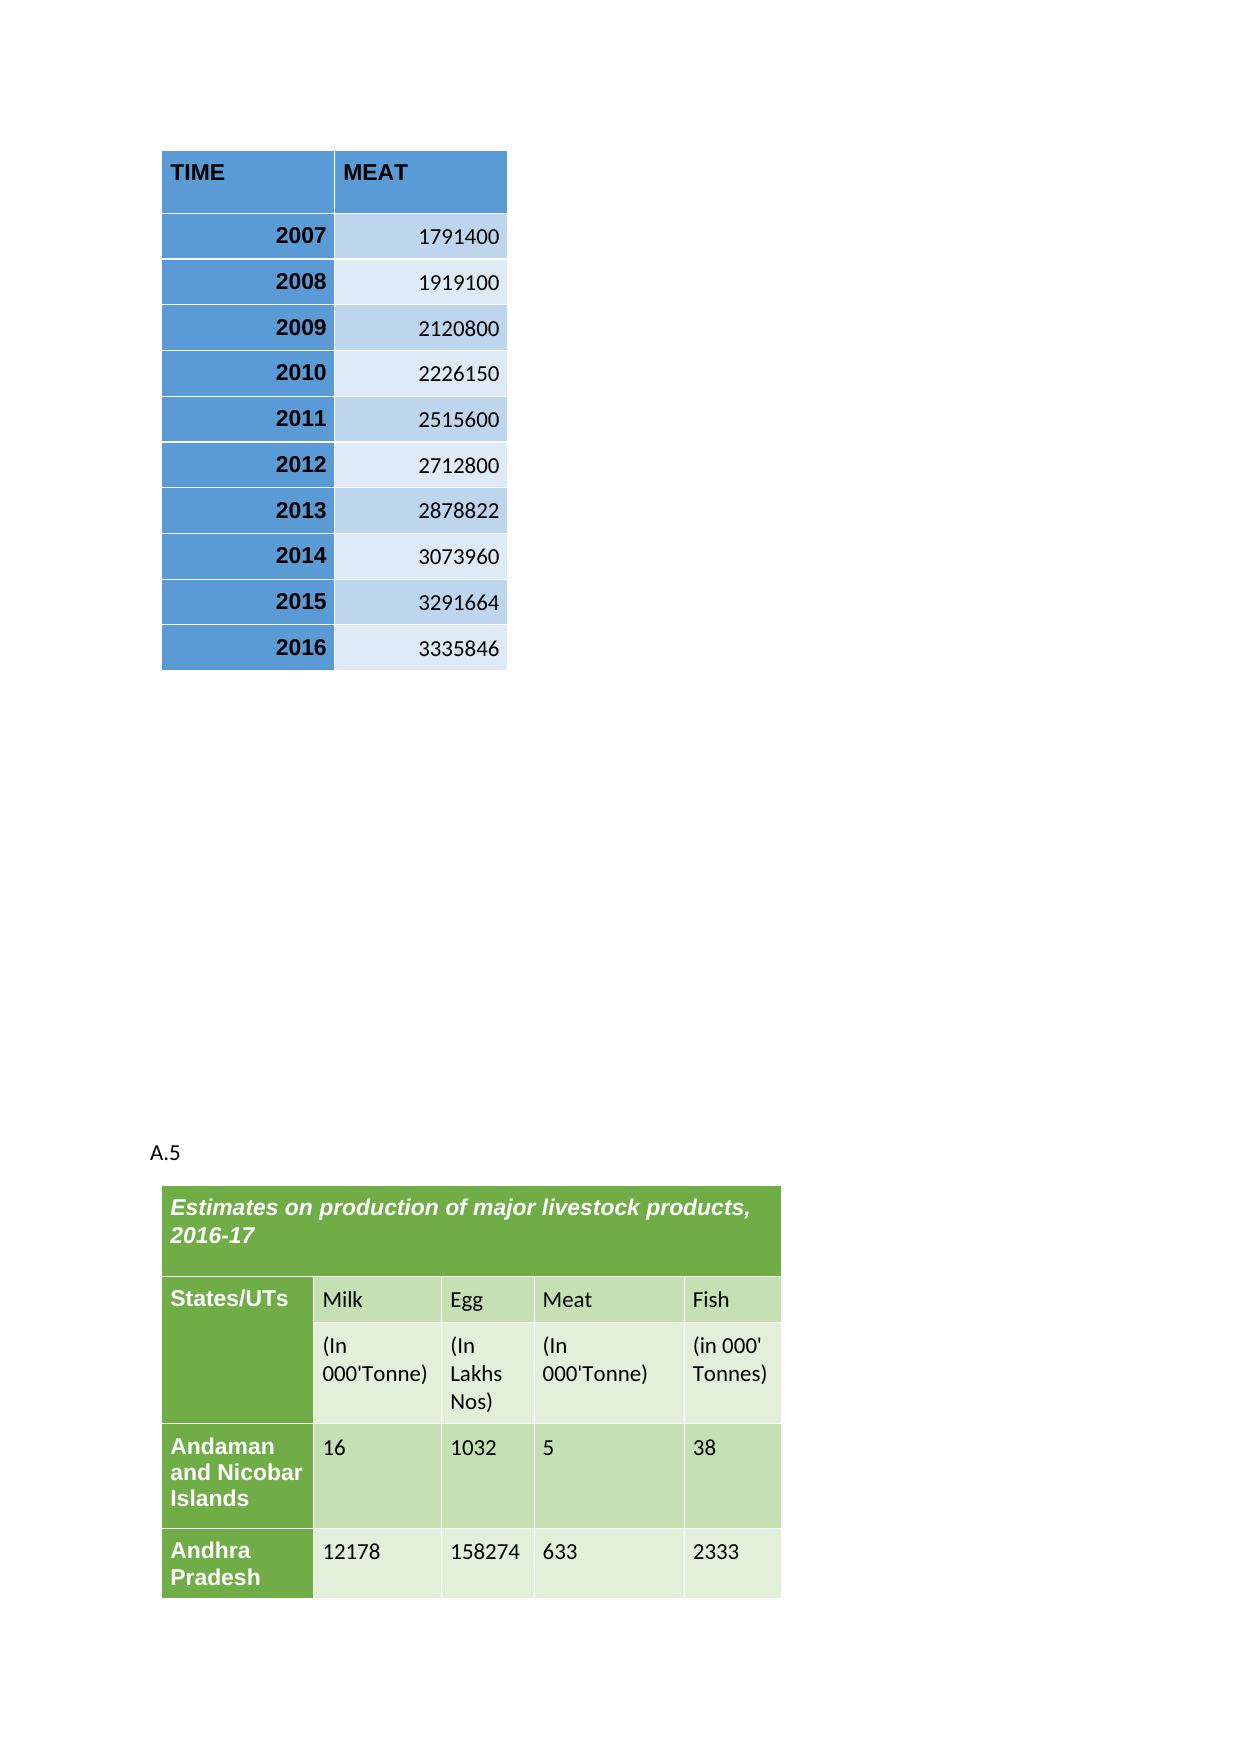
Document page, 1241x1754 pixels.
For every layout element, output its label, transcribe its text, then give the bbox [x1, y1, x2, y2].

table_cell 2007 [162, 214, 334, 258]
table_cell Andaman and Nicobar Islands [162, 1424, 313, 1528]
table_cell 633 [535, 1529, 684, 1598]
table_header MEAT [335, 151, 507, 213]
table_cell (in 000' Tonnes) [685, 1323, 781, 1423]
table_cell Fish [685, 1277, 781, 1322]
table_cell 1919100 [335, 260, 507, 304]
table_cell Egg [442, 1277, 534, 1322]
table_cell 2333 [685, 1529, 781, 1598]
table_cell (In 000'Tonne) [314, 1323, 441, 1423]
table_cell 158274 [442, 1529, 534, 1598]
table_cell 16 [314, 1424, 441, 1528]
table_cell 2011 [162, 397, 334, 441]
table_cell 1791400 [335, 214, 507, 258]
table_cell 38 [685, 1424, 781, 1528]
table_cell 3291664 [335, 580, 507, 624]
table_cell States/UTs [162, 1277, 313, 1423]
table_cell 5 [535, 1424, 684, 1528]
table_cell Milk [314, 1277, 441, 1322]
table_cell 2712800 [335, 443, 507, 487]
table_cell 3335846 [335, 625, 507, 670]
table_cell (In 000'Tonne) [535, 1323, 684, 1423]
table_cell 2008 [162, 260, 334, 304]
table_cell 2010 [162, 351, 334, 396]
table_cell 2226150 [335, 351, 507, 396]
table_header Estimates on production of major livestock products, 2016-17 [162, 1186, 781, 1276]
table_cell 2014 [162, 534, 334, 579]
table_cell 2013 [162, 488, 334, 533]
table_cell Andhra Pradesh [162, 1529, 313, 1598]
table_cell 2016 [162, 625, 334, 670]
table_cell 2009 [162, 305, 334, 350]
table_cell 2515600 [335, 397, 507, 441]
text A.5 [150, 1138, 1090, 1166]
table_cell (In Lakhs Nos) [442, 1323, 534, 1423]
table_cell 1032 [442, 1424, 534, 1528]
table_cell Meat [535, 1277, 684, 1322]
table_cell 2120800 [335, 305, 507, 350]
table_cell 3073960 [335, 534, 507, 579]
table_header TIME [162, 151, 334, 213]
table_cell 2015 [162, 580, 334, 624]
table_cell 2012 [162, 443, 334, 487]
table_cell 2878822 [335, 488, 507, 533]
table_cell 12178 [314, 1529, 441, 1598]
